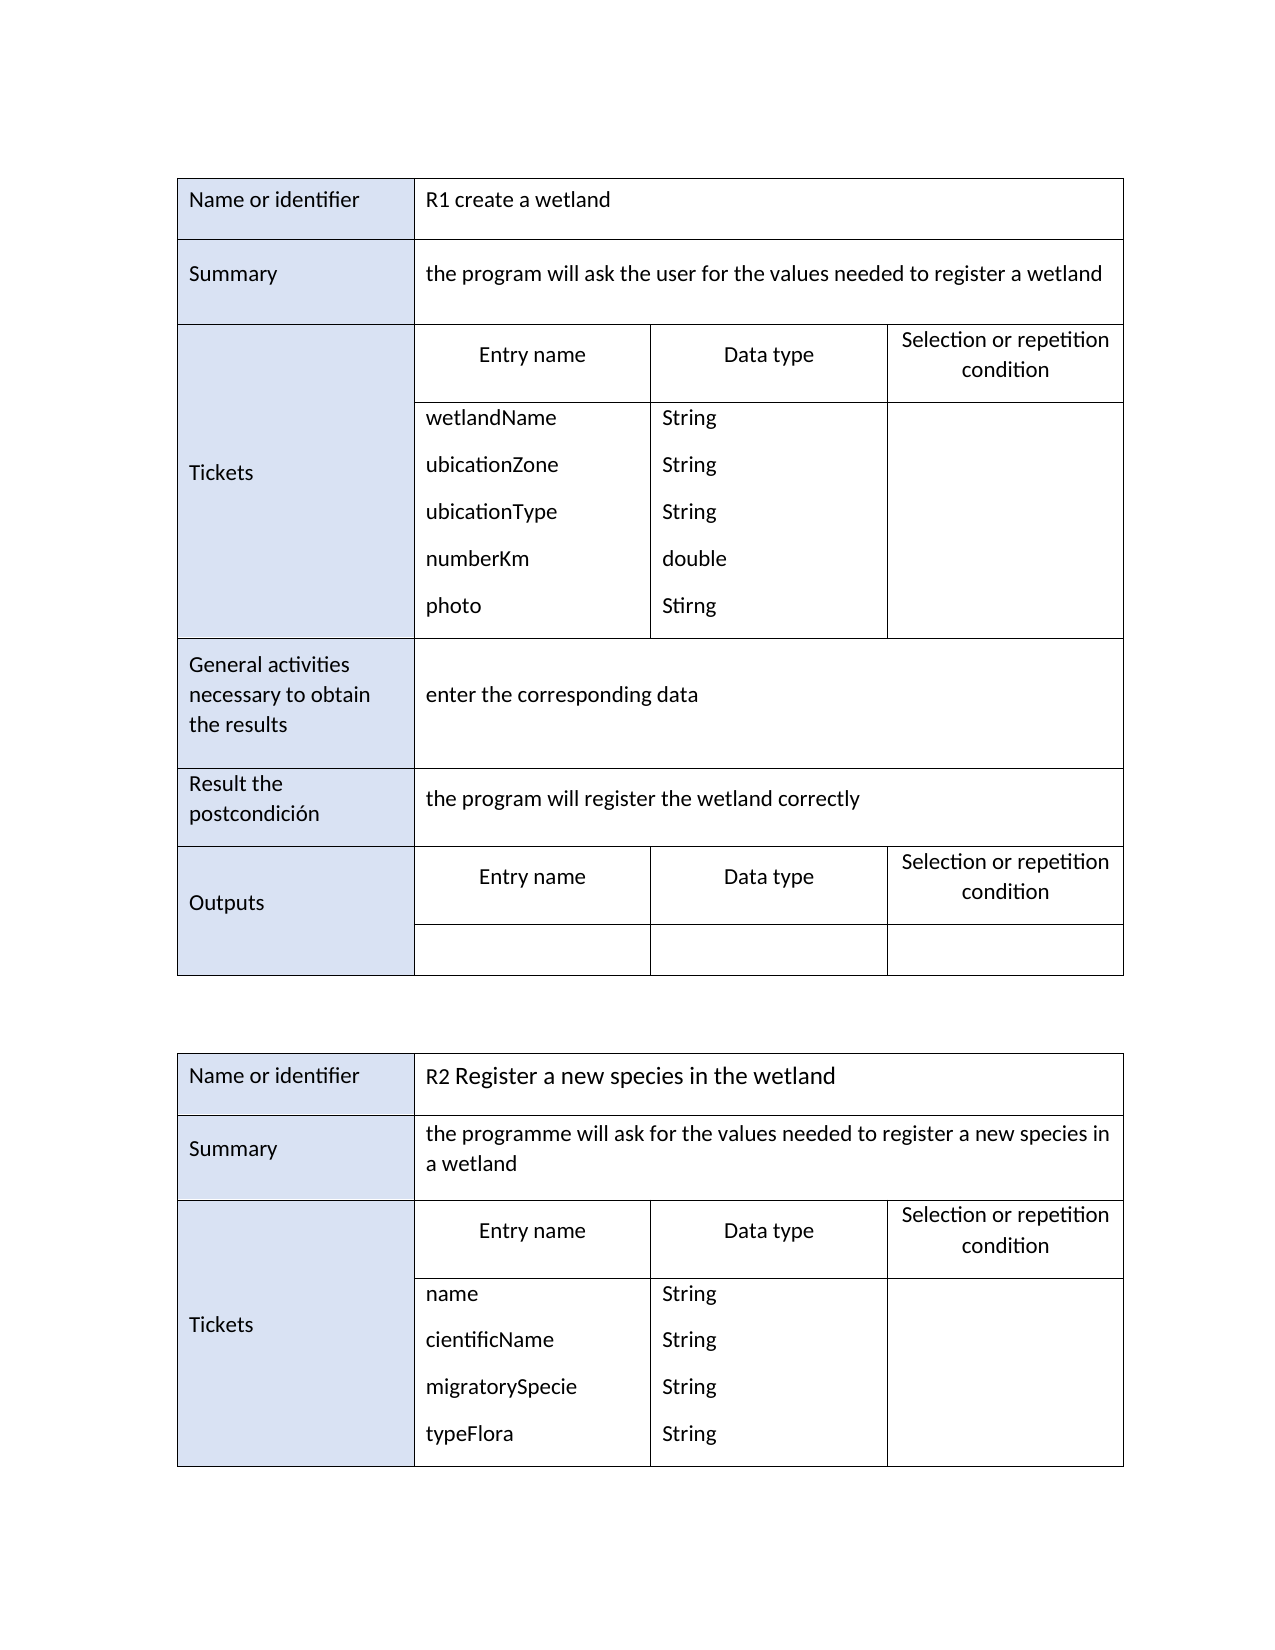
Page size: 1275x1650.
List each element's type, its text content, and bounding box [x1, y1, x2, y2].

table_cell Data type [651, 1201, 887, 1278]
table_cell Summary [178, 240, 414, 324]
table_cell Result the postcondición [178, 769, 414, 846]
table_cell the program will ask the user for the values needed to register a wetland [415, 240, 1123, 324]
table_cell Selection or repetition condition [888, 847, 1123, 924]
table_cell General activities necessary to obtain the results [178, 639, 414, 768]
table_header R1 create a wetland [415, 179, 1123, 239]
table_cell Entry name [415, 325, 650, 402]
table_cell the programme will ask for the values needed to register a new species in a wetland [415, 1116, 1123, 1199]
table_cell [888, 925, 1123, 975]
table_cell Tickets [178, 1201, 414, 1466]
table_cell wetlandName ubicationZone ubicationType numberKm photo [415, 403, 650, 637]
table_cell [888, 1279, 1123, 1466]
table_cell Data type [651, 847, 887, 924]
table_cell [888, 403, 1123, 637]
table_cell Tickets [178, 325, 414, 637]
table_cell Entry name [415, 847, 650, 924]
table_cell Summary [178, 1116, 414, 1199]
table_cell the program will register the wetland correctly [415, 769, 1123, 846]
table_cell name cientificName migratorySpecie typeFlora [415, 1279, 650, 1466]
table_cell Selection or repetition condition [888, 1201, 1123, 1278]
table_cell Data type [651, 325, 887, 402]
table_header Name or identifier [178, 179, 414, 239]
table_cell enter the corresponding data [415, 639, 1123, 768]
table_header Name or identifier [178, 1054, 414, 1114]
table_cell Entry name [415, 1201, 650, 1278]
table_cell Outputs [178, 847, 414, 975]
table_cell Selection or repetition condition [888, 325, 1123, 402]
table_cell String String String double Stirng [651, 403, 887, 637]
table_cell [415, 925, 650, 975]
table_cell [651, 925, 887, 975]
table_header R2 Register a new species in the wetland [415, 1054, 1123, 1114]
table_cell String String String String [651, 1279, 887, 1466]
